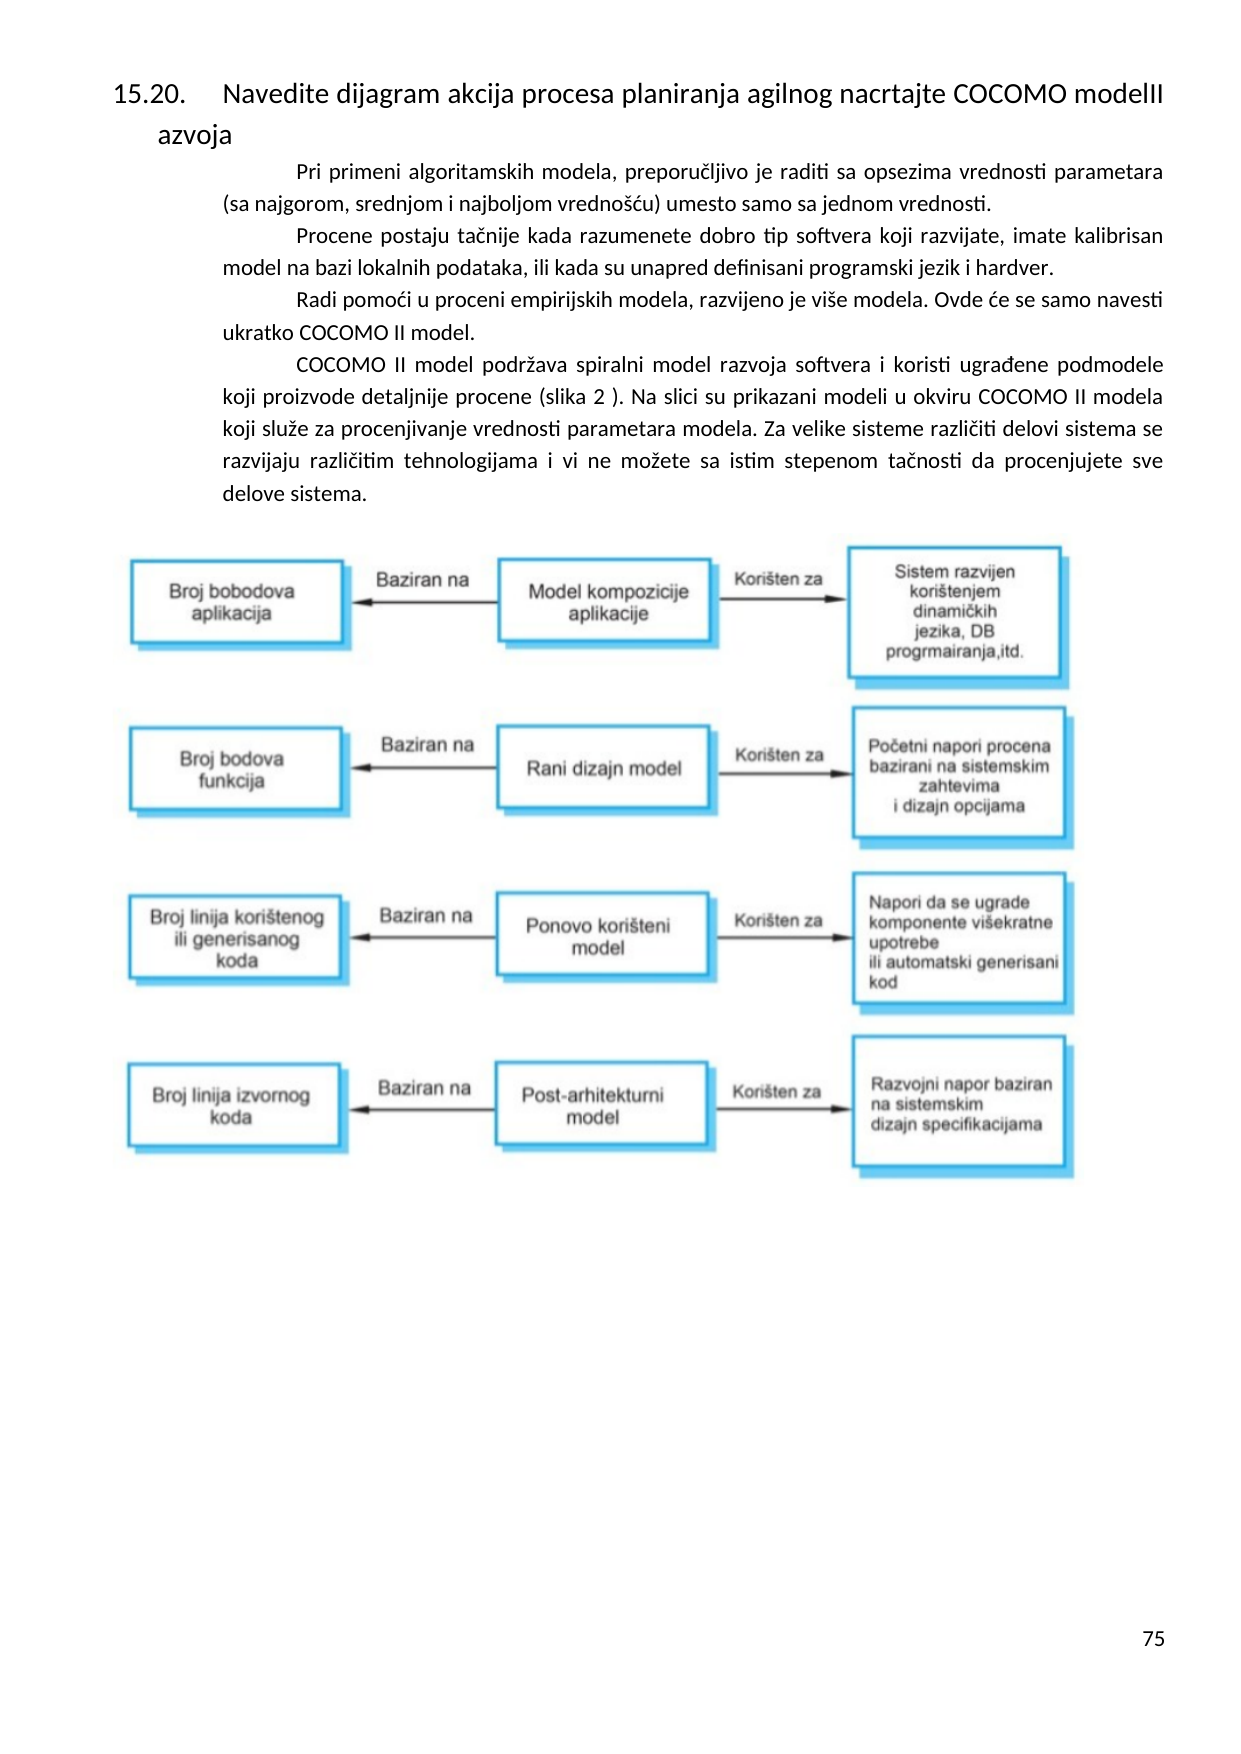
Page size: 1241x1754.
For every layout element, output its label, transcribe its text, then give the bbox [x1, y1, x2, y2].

list Navedite dijagram akcija procesa planiranja agilnog nacrtajte COCOMO modelII azvoja [112, 75, 1165, 152]
list Radi pomoći u proceni empirijskih modela, razvijeno je više modela. Ovde će se samo navesti ukratko COCOMO II model. [222, 286, 1165, 346]
list COCOMO II model podržava spiralni model razvoja softvera i koristi ugrađene podmodele koji proizvode detaljnije procene (slika 2 ). Na slici su prikazani modeli u okviru COCOMO II modela koji služe za procenjivanje vrednosti parametara modela. Za velike sisteme različiti delovi sistema se razvijaju različitim tehnologijama i vi ne možete sa istim stepenom tačnosti da procenjujete sve delove sistema. [222, 350, 1165, 507]
picture [112, 531, 1085, 1187]
list Pri primeni algoritamskih modela, preporučljivo je raditi sa opsezima vrednosti parametara (sa najgorom, srednjom i najboljom vrednošću) umesto samo sa jednom vrednosti. [222, 157, 1165, 217]
list Procene postaju tačnije kada razumenete dobro tip softvera koji razvijate, imate kalibrisan model na bazi lokalnih podataka, ili kada su unapred definisani programski jezik i hardver. [222, 221, 1165, 281]
